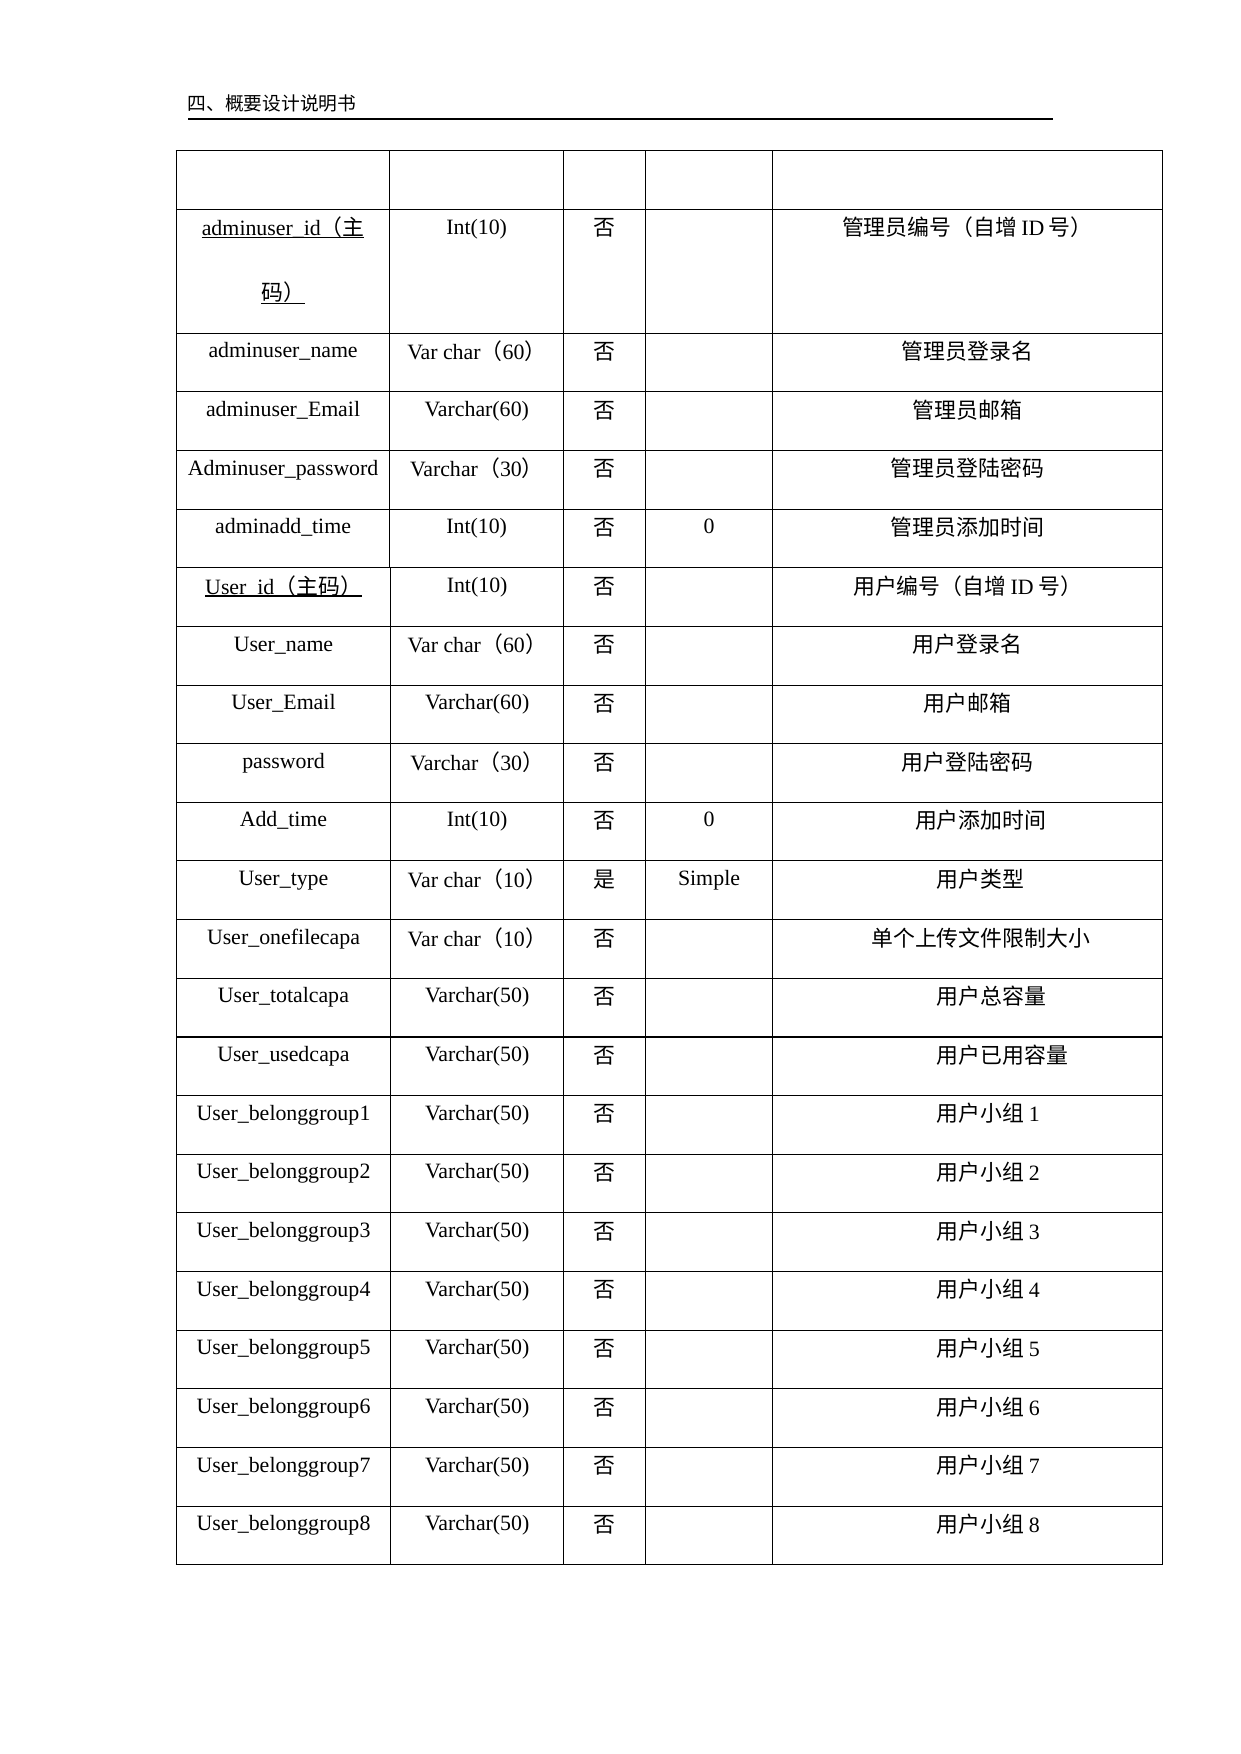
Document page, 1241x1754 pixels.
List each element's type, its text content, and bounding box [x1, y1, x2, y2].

table_cell [646, 1155, 772, 1212]
table_cell 管理员邮箱 [773, 392, 1162, 450]
table_cell Adminuser_password [177, 451, 389, 508]
table_cell 用户小组8 [773, 1507, 1162, 1564]
table_cell Varchar(50) [391, 1448, 563, 1506]
table_cell User_belonggroup7 [177, 1448, 390, 1506]
table_cell 用户登录名 [773, 627, 1162, 684]
table_cell [646, 627, 772, 684]
table_cell User_name [177, 627, 390, 684]
table_cell Add_time [177, 803, 390, 860]
table_cell User_belonggroup1 [177, 1096, 390, 1154]
table_cell User_belonggroup5 [177, 1331, 390, 1388]
table_cell 否 [564, 920, 645, 978]
table_cell [646, 392, 772, 450]
table_cell User_totalcapa [177, 979, 390, 1036]
table_cell 管理员登录名 [773, 334, 1162, 391]
table_cell [646, 1389, 772, 1447]
table_cell Varchar(50) [391, 1213, 563, 1271]
table_cell 否 [564, 568, 645, 626]
table_cell 用户总容量 [773, 979, 1162, 1036]
table_cell 否 [564, 451, 645, 508]
table_cell 否 [564, 979, 645, 1036]
table_cell [646, 920, 772, 978]
table_cell Varchar（30） [391, 744, 563, 802]
table_cell User_belonggroup3 [177, 1213, 390, 1271]
table_cell adminadd_time [177, 510, 389, 567]
table_cell 0 [646, 510, 772, 567]
table_cell User_usedcapa [177, 1038, 390, 1095]
table_cell Varchar(50) [391, 1331, 563, 1388]
table_cell [646, 744, 772, 802]
table_cell [646, 686, 772, 743]
table_cell 否 [564, 686, 645, 743]
table_cell 否 [564, 744, 645, 802]
table_header 空 [564, 151, 645, 209]
table_cell User_belonggroup6 [177, 1389, 390, 1447]
table_cell [646, 1096, 772, 1154]
table_cell 否 [564, 334, 645, 391]
table_cell adminuser_name [177, 334, 389, 391]
table_cell [646, 451, 772, 508]
table_cell User_belonggroup2 [177, 1155, 390, 1212]
table_cell 否 [564, 627, 645, 684]
table_cell [646, 1213, 772, 1271]
table_cell Int(10) [390, 510, 563, 567]
table_cell 管理员添加时间 [773, 510, 1162, 567]
table_cell 否 [564, 1213, 645, 1271]
table_header 类型 [390, 151, 563, 209]
table_cell User_belonggroup8 [177, 1507, 390, 1564]
table_cell [646, 1507, 772, 1564]
table_cell 用户添加时间 [773, 803, 1162, 860]
table_cell [646, 1331, 772, 1388]
table_cell [646, 1038, 772, 1095]
table_cell 否 [564, 1155, 645, 1212]
table_cell 用户小组2 [773, 1155, 1162, 1212]
table_cell Varchar(50) [391, 1155, 563, 1212]
table_cell Varchar(50) [391, 1272, 563, 1329]
table_header 字段 [177, 151, 389, 209]
table_cell Int(10) [391, 568, 563, 626]
table_cell [646, 334, 772, 391]
table_cell Var char（60） [391, 627, 563, 684]
table_cell Varchar（30） [390, 451, 563, 508]
table_cell 否 [564, 1096, 645, 1154]
table_cell 否 [564, 510, 645, 567]
table_cell 管理员登陆密码 [773, 451, 1162, 508]
table_cell password [177, 744, 390, 802]
table_cell Varchar(50) [391, 1507, 563, 1564]
table_cell [646, 568, 772, 626]
table_cell Var char（60） [390, 334, 563, 391]
table_cell 用户小组5 [773, 1331, 1162, 1388]
table_cell 用户小组4 [773, 1272, 1162, 1329]
table_cell 否 [564, 392, 645, 450]
table_cell User_onefilecapa [177, 920, 390, 978]
table_cell 否 [564, 210, 645, 333]
table_cell Varchar(60) [390, 392, 563, 450]
table_cell 否 [564, 1448, 645, 1506]
table_cell User_Email [177, 686, 390, 743]
table_cell 单个上传文件限制大小 [773, 920, 1162, 978]
table_cell 否 [564, 1331, 645, 1388]
table_cell User_type [177, 861, 390, 919]
table_cell [646, 979, 772, 1036]
table_cell Var char（10） [391, 920, 563, 978]
table_cell 用户小组6 [773, 1389, 1162, 1447]
table_cell 否 [564, 1507, 645, 1564]
table_cell 否 [564, 1389, 645, 1447]
table_cell Varchar(50) [391, 1038, 563, 1095]
table_cell Varchar(50) [391, 979, 563, 1036]
table_cell 用户小组1 [773, 1096, 1162, 1154]
table_cell [646, 1272, 772, 1329]
table_cell 否 [564, 1272, 645, 1329]
table_cell Simple [646, 861, 772, 919]
table_cell adminuser_id（主码） [177, 210, 389, 333]
table_cell 用户小组3 [773, 1213, 1162, 1271]
table_cell 0 [646, 803, 772, 860]
table_cell User_id（主码） [177, 568, 390, 626]
table_header 注释 [773, 151, 1162, 209]
table_cell Var char（10） [391, 861, 563, 919]
table_header 默认 [646, 151, 772, 209]
table_cell 是 [564, 861, 645, 919]
table_cell 用户小组7 [773, 1448, 1162, 1506]
table_cell Varchar(50) [391, 1096, 563, 1154]
table_cell adminuser_Email [177, 392, 389, 450]
table_cell 用户邮箱 [773, 686, 1162, 743]
table_cell [646, 210, 772, 333]
table_cell 用户编号（自增ID号） [773, 568, 1162, 626]
table_cell Varchar(50) [391, 1389, 563, 1447]
table_cell 否 [564, 803, 645, 860]
table_cell User_belonggroup4 [177, 1272, 390, 1329]
table_cell 用户已用容量 [773, 1038, 1162, 1095]
table_cell Varchar(60) [391, 686, 563, 743]
table_cell 用户类型 [773, 861, 1162, 919]
table_cell 否 [564, 1038, 645, 1095]
table_cell Int(10) [390, 210, 563, 333]
table_cell [646, 1448, 772, 1506]
table_cell Int(10) [391, 803, 563, 860]
table_cell 管理员编号（自增ID号） [773, 210, 1162, 333]
table_cell 用户登陆密码 [773, 744, 1162, 802]
